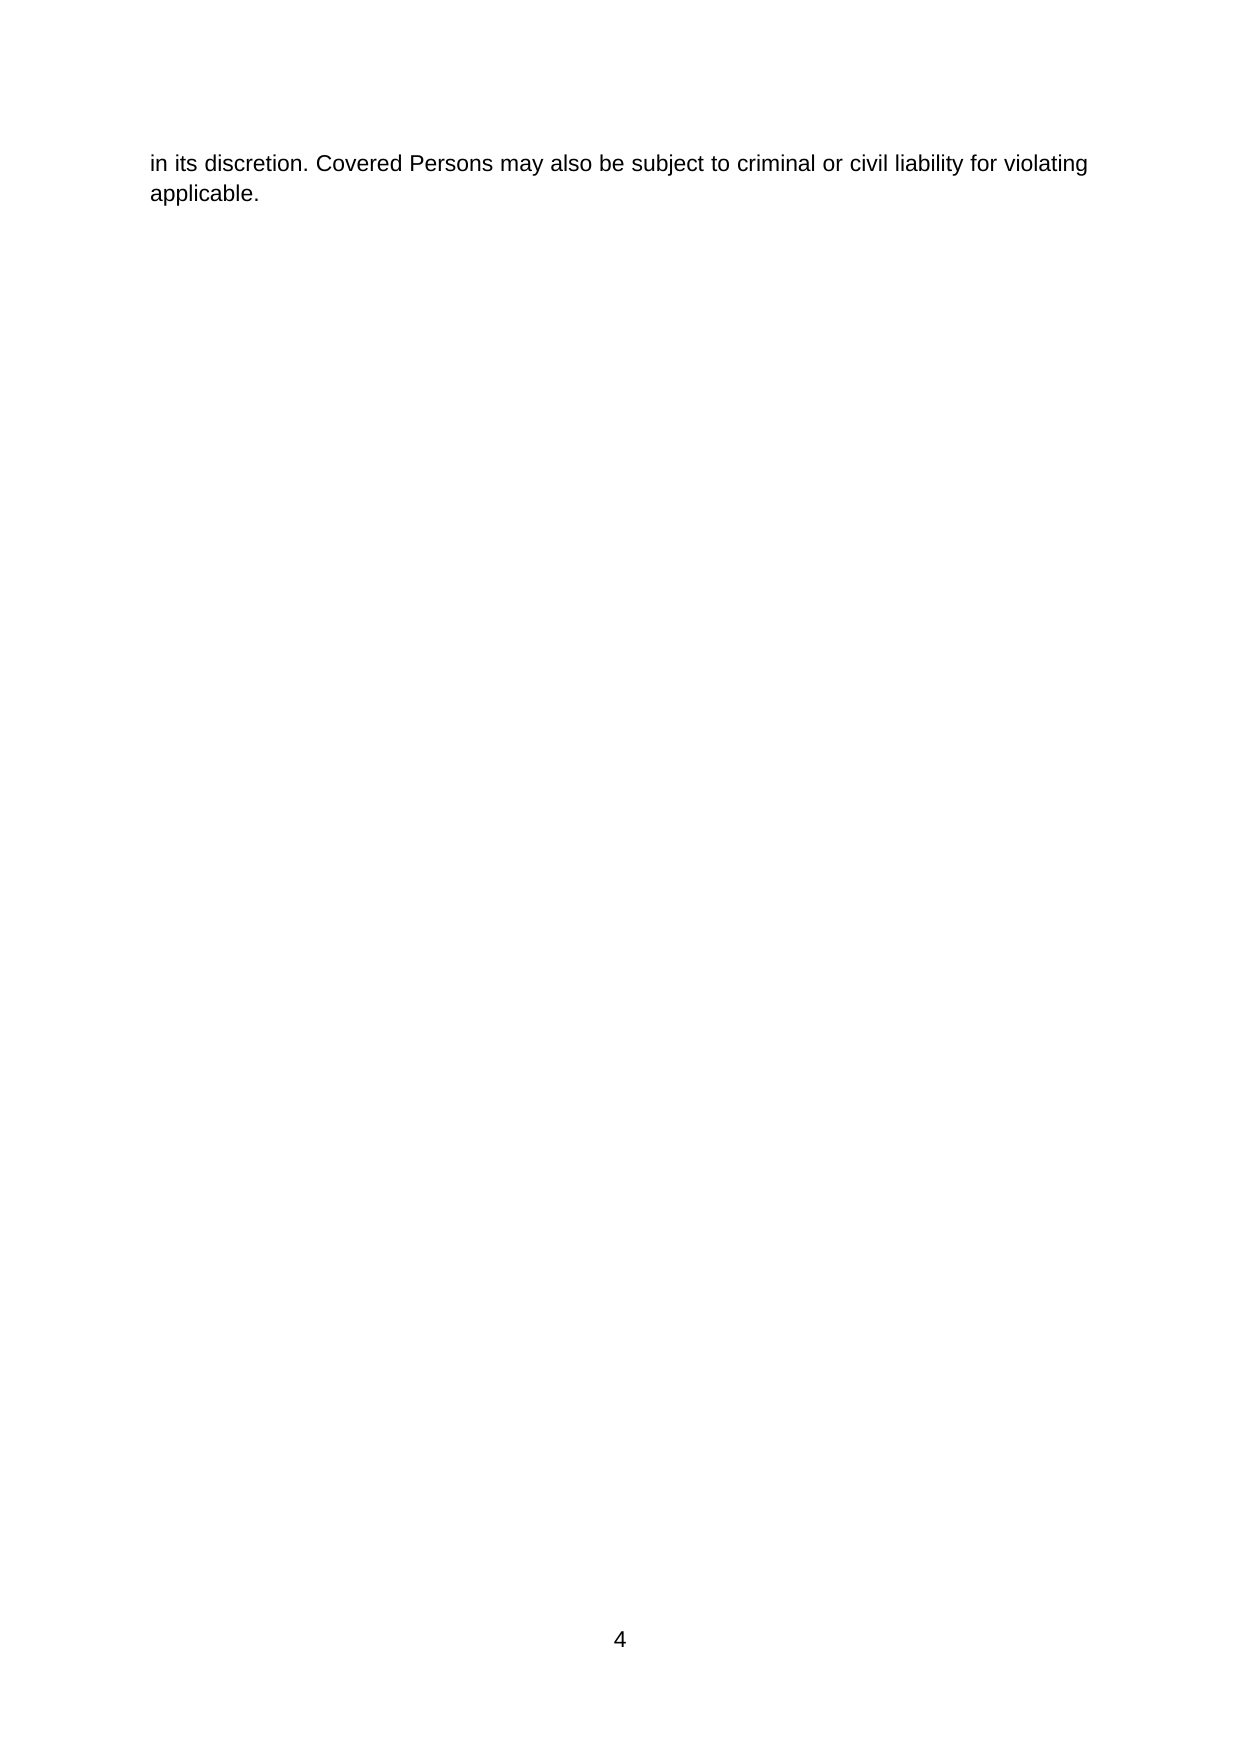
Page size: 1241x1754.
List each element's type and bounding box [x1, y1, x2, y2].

text [150, 150, 1090, 207]
